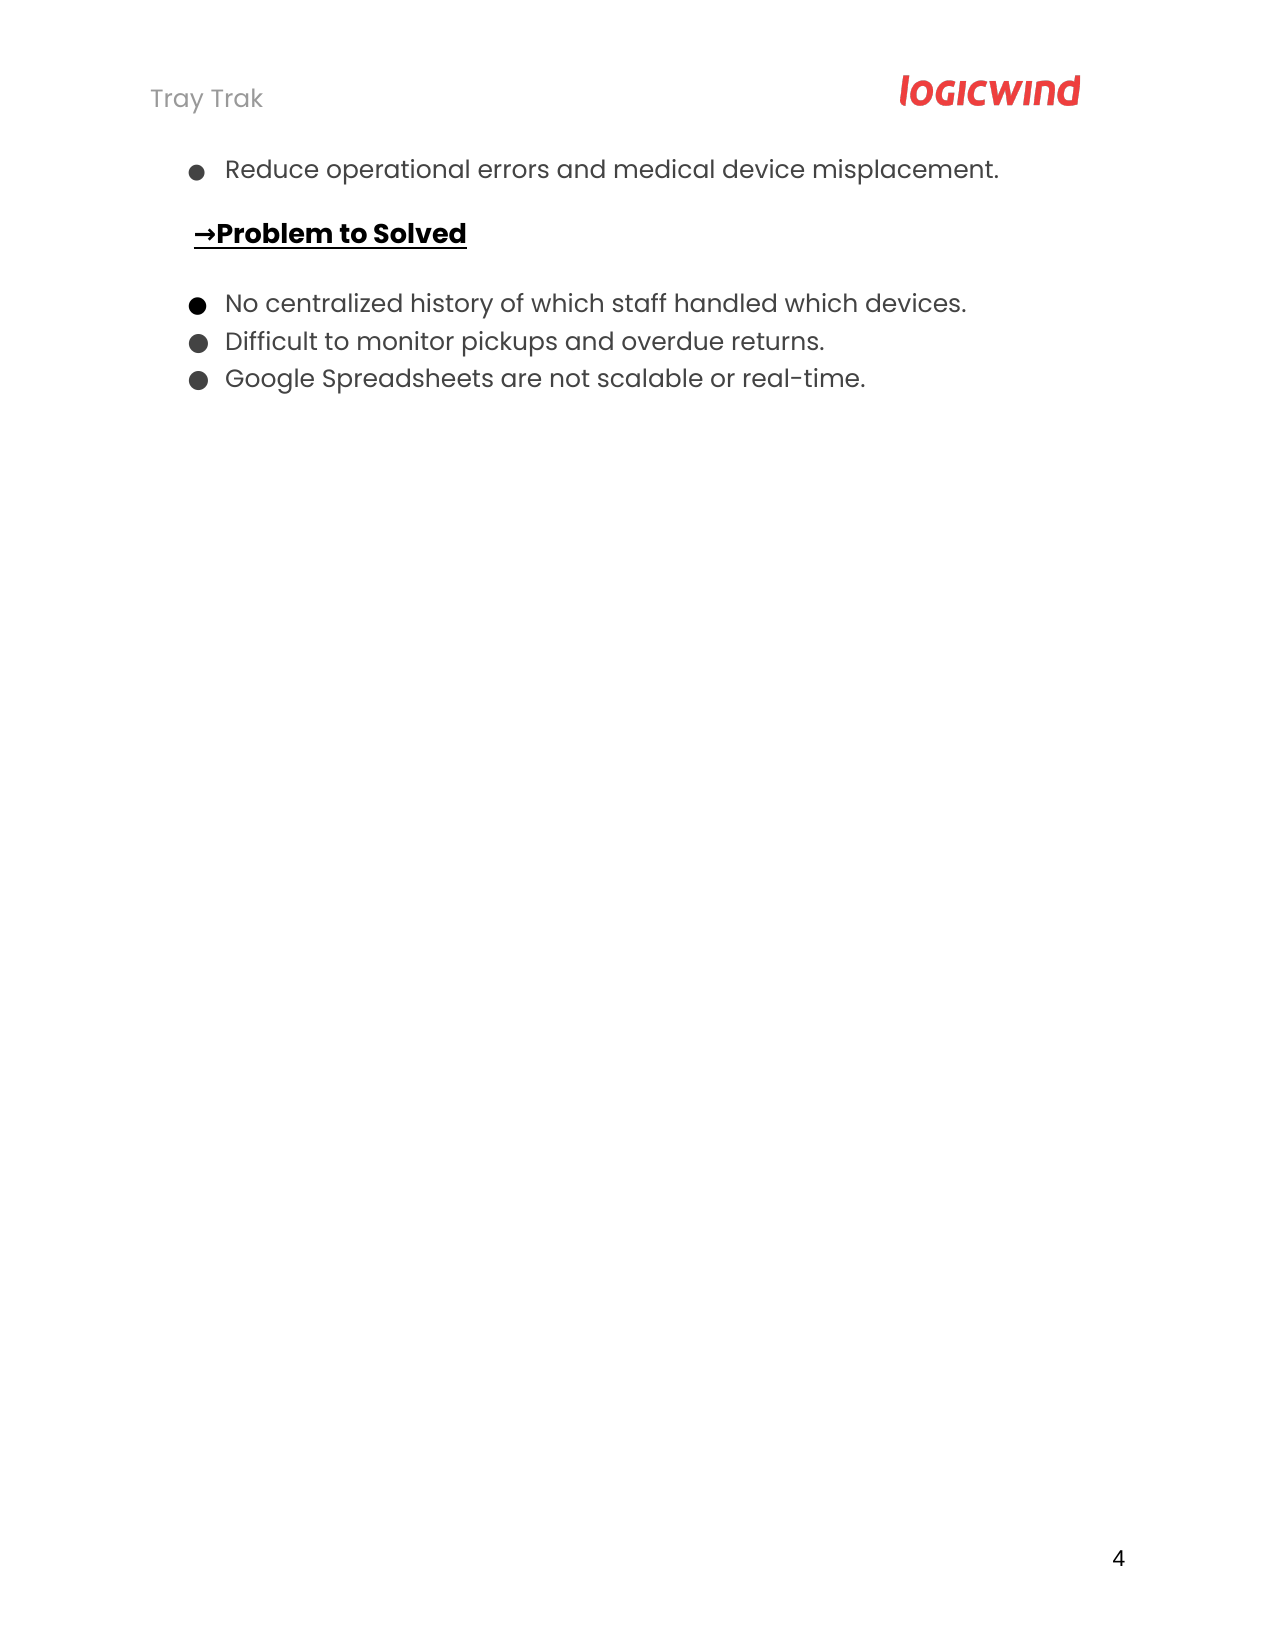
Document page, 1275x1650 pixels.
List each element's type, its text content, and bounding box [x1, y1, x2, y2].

picture [900, 75, 1080, 107]
list Google Spreadsheets are not scalable or real-time. [187, 359, 1125, 397]
list No centralized history of which staff handled which devices. [187, 284, 1125, 322]
text →Problem to Solved [150, 212, 1125, 253]
list Reduce operational errors and medical device misplacement. [187, 150, 1125, 187]
list Difficult to monitor pickups and overdue returns. [187, 322, 1125, 359]
